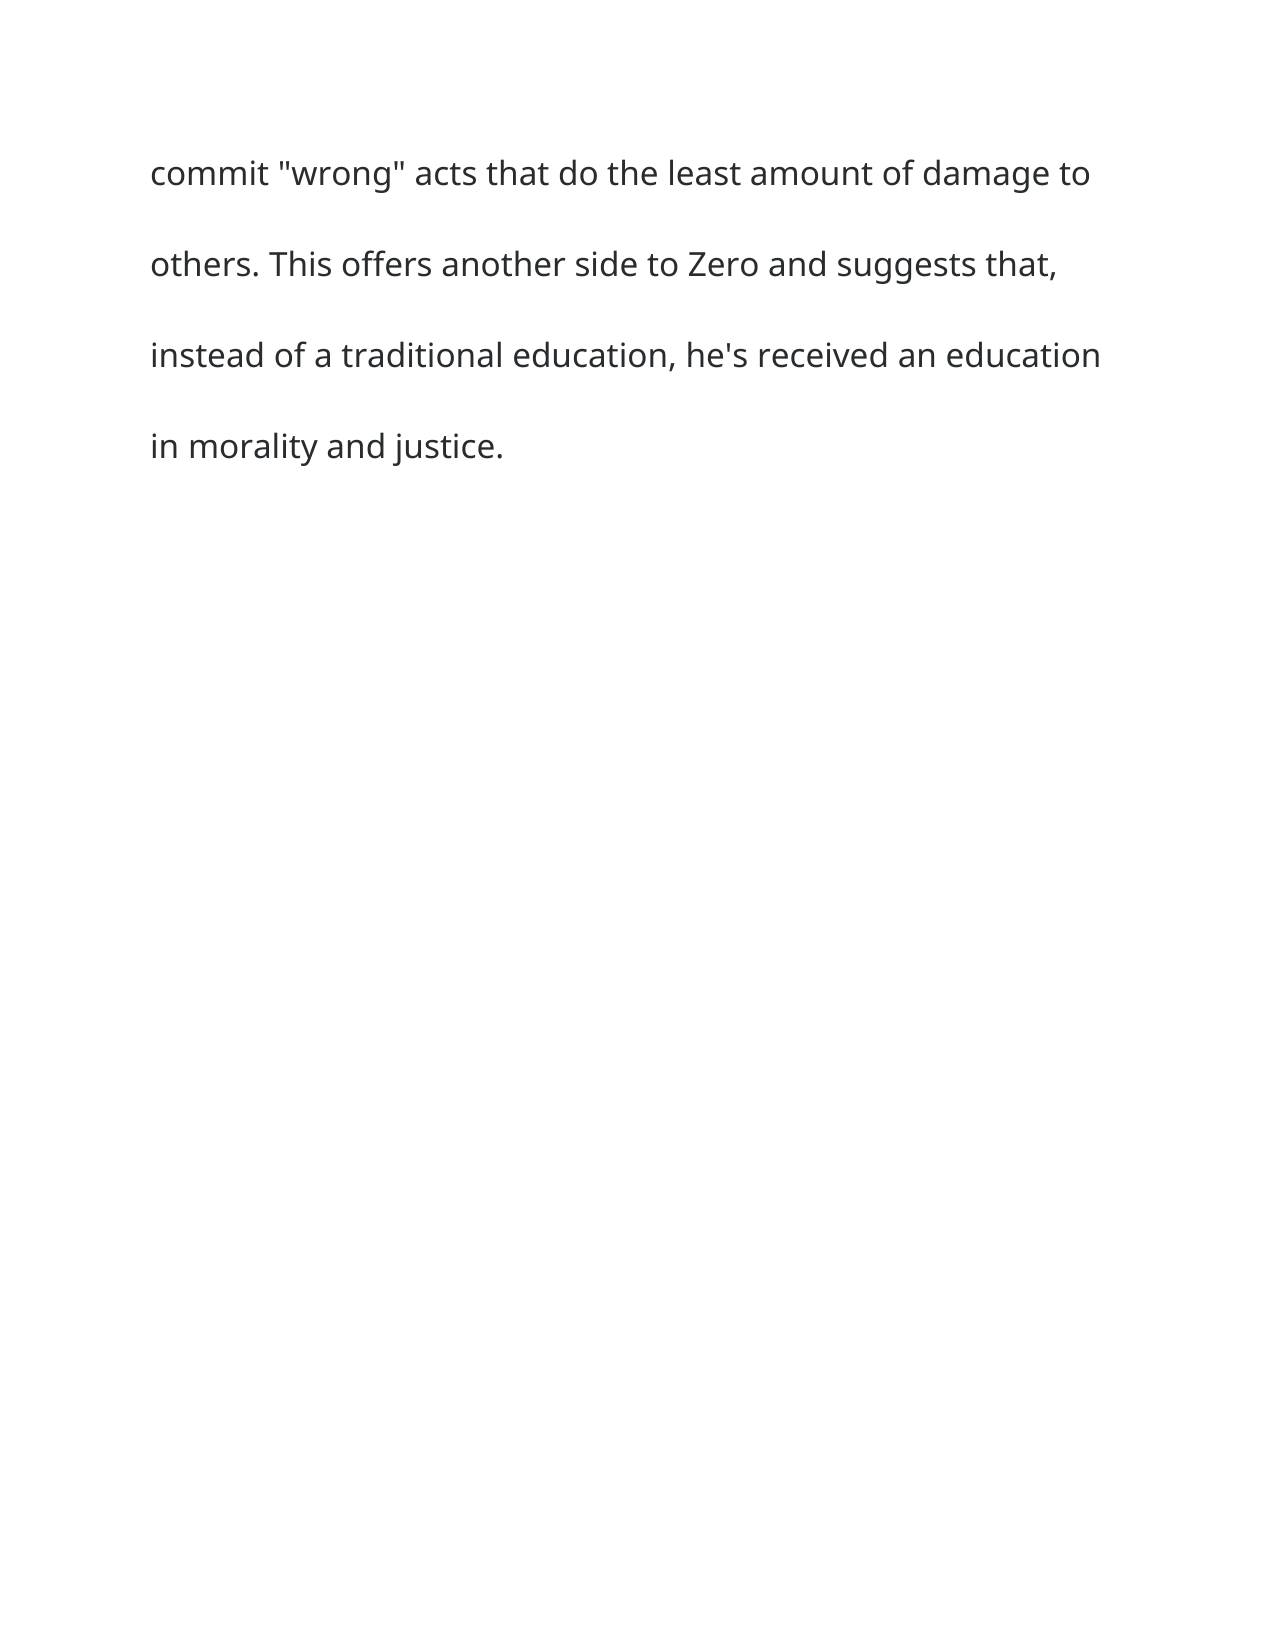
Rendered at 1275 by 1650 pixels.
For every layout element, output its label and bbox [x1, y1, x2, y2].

text [150, 150, 1125, 468]
